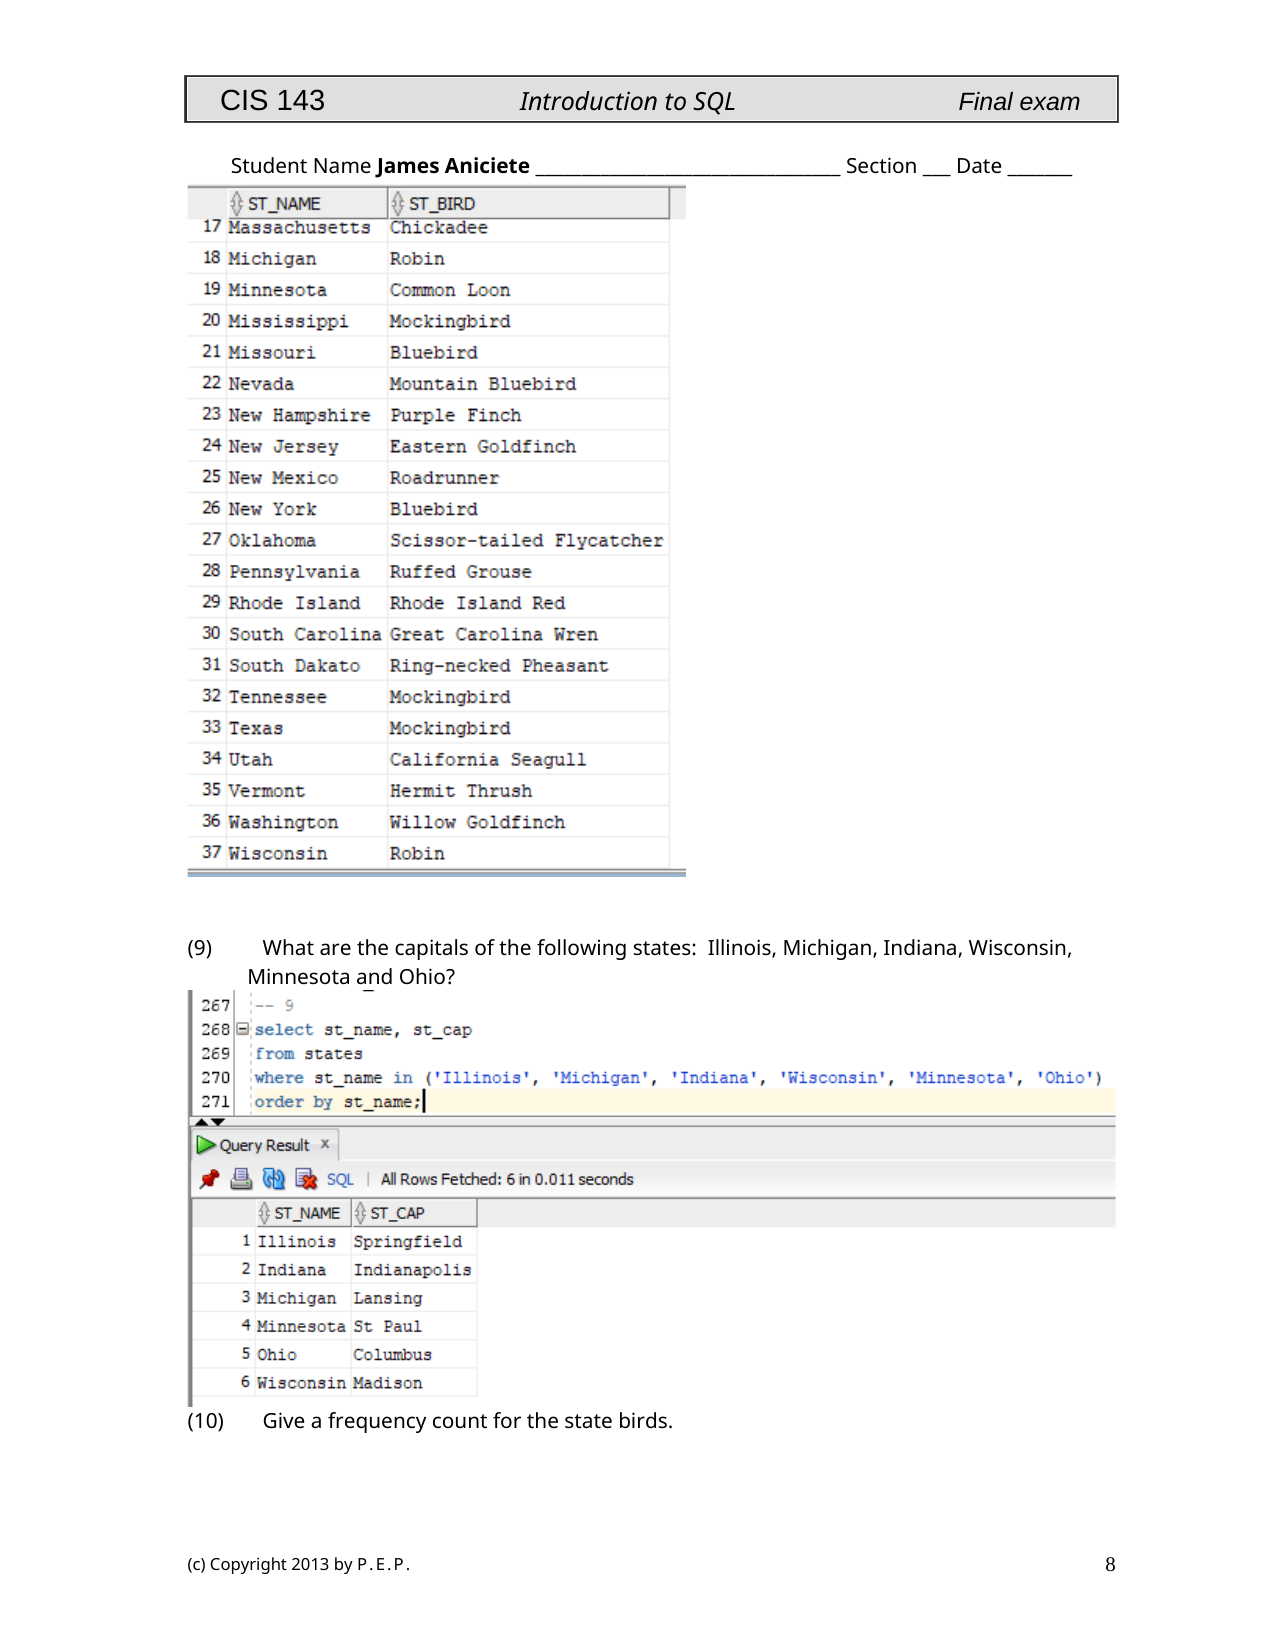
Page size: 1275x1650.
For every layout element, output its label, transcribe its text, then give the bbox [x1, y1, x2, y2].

picture [187, 182, 686, 877]
text (10) Give a frequency count for the state birds. [187, 1407, 1116, 1435]
text Minnesota and Ohio? [187, 962, 1116, 990]
text (9) What are the capitals of the following states: Illinois, Michigan, Indiana, Wisconsin, [187, 933, 1116, 962]
picture [187, 990, 1116, 1407]
